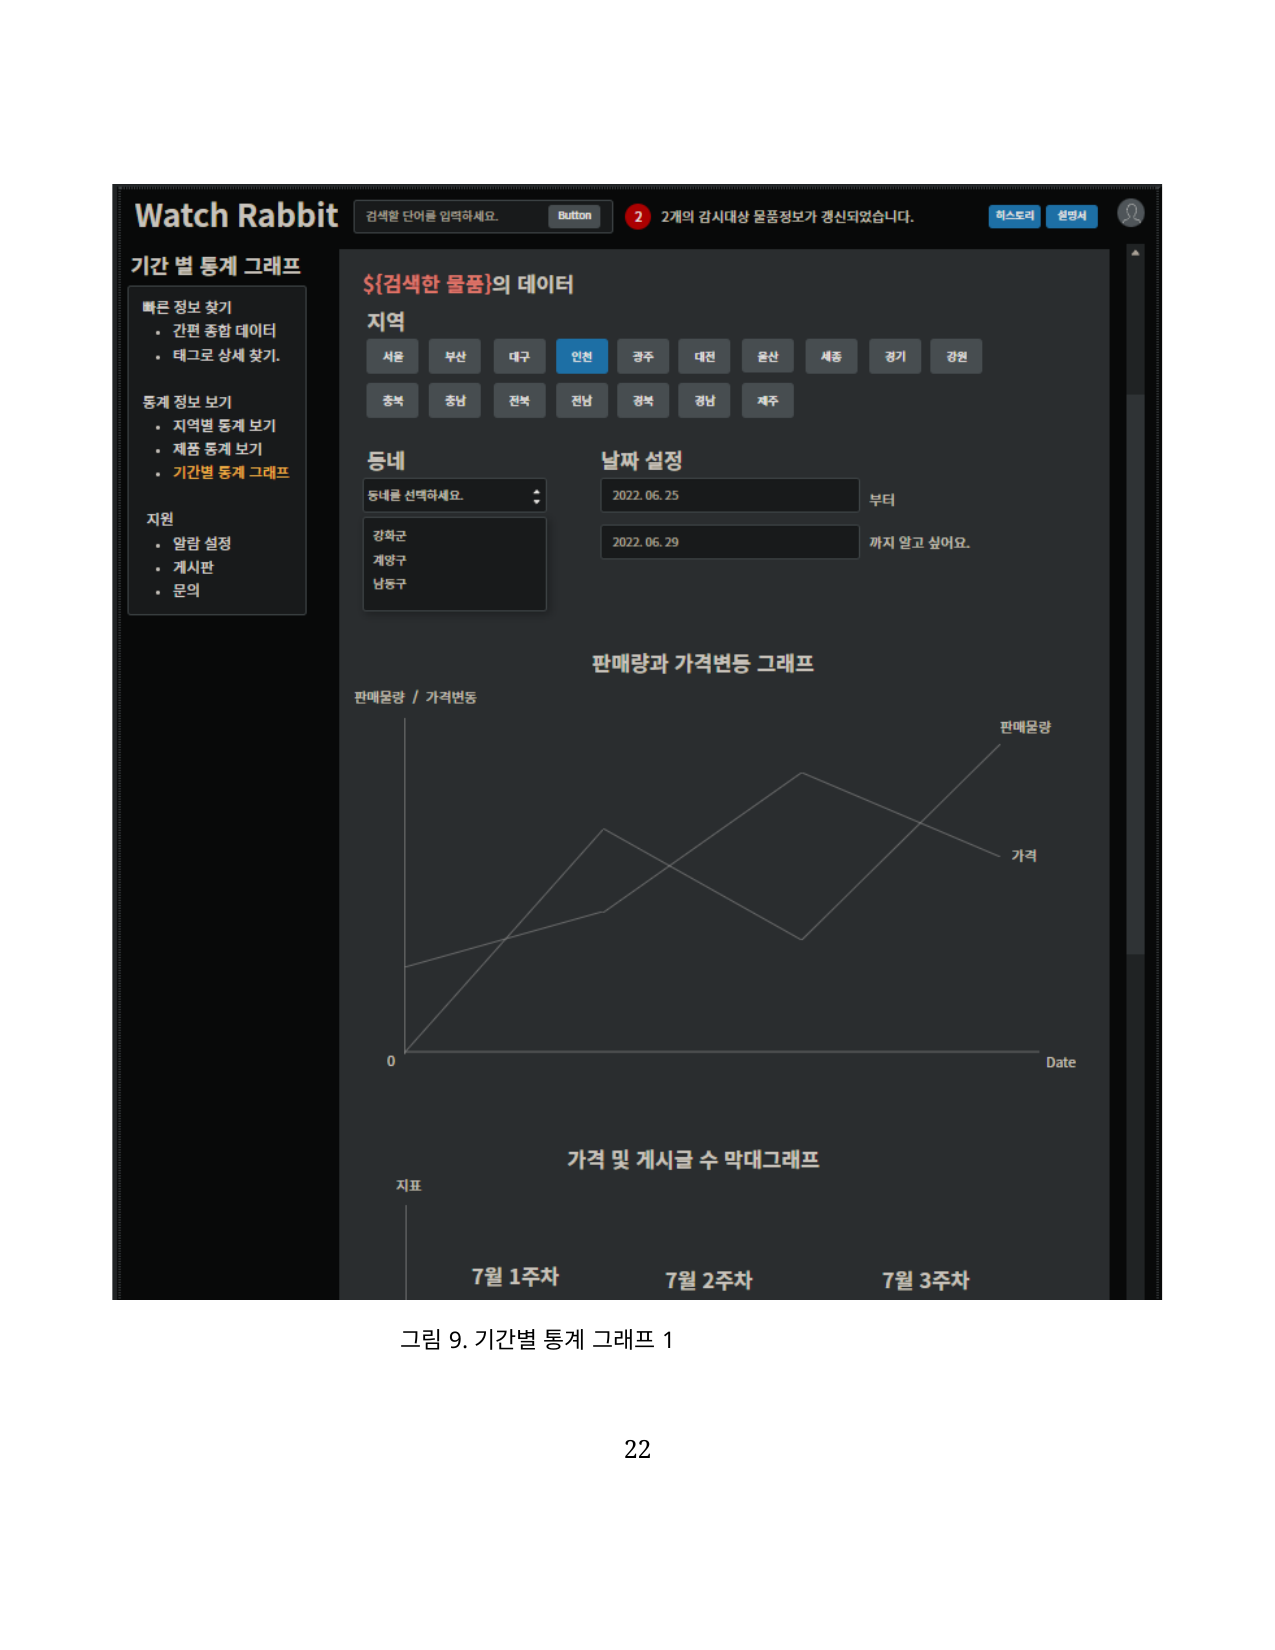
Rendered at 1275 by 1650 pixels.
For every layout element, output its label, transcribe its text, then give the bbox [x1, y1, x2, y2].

text 그림 9. 기간별 통계 그래프 1 [112, 1321, 963, 1355]
picture [112, 184, 1163, 1300]
